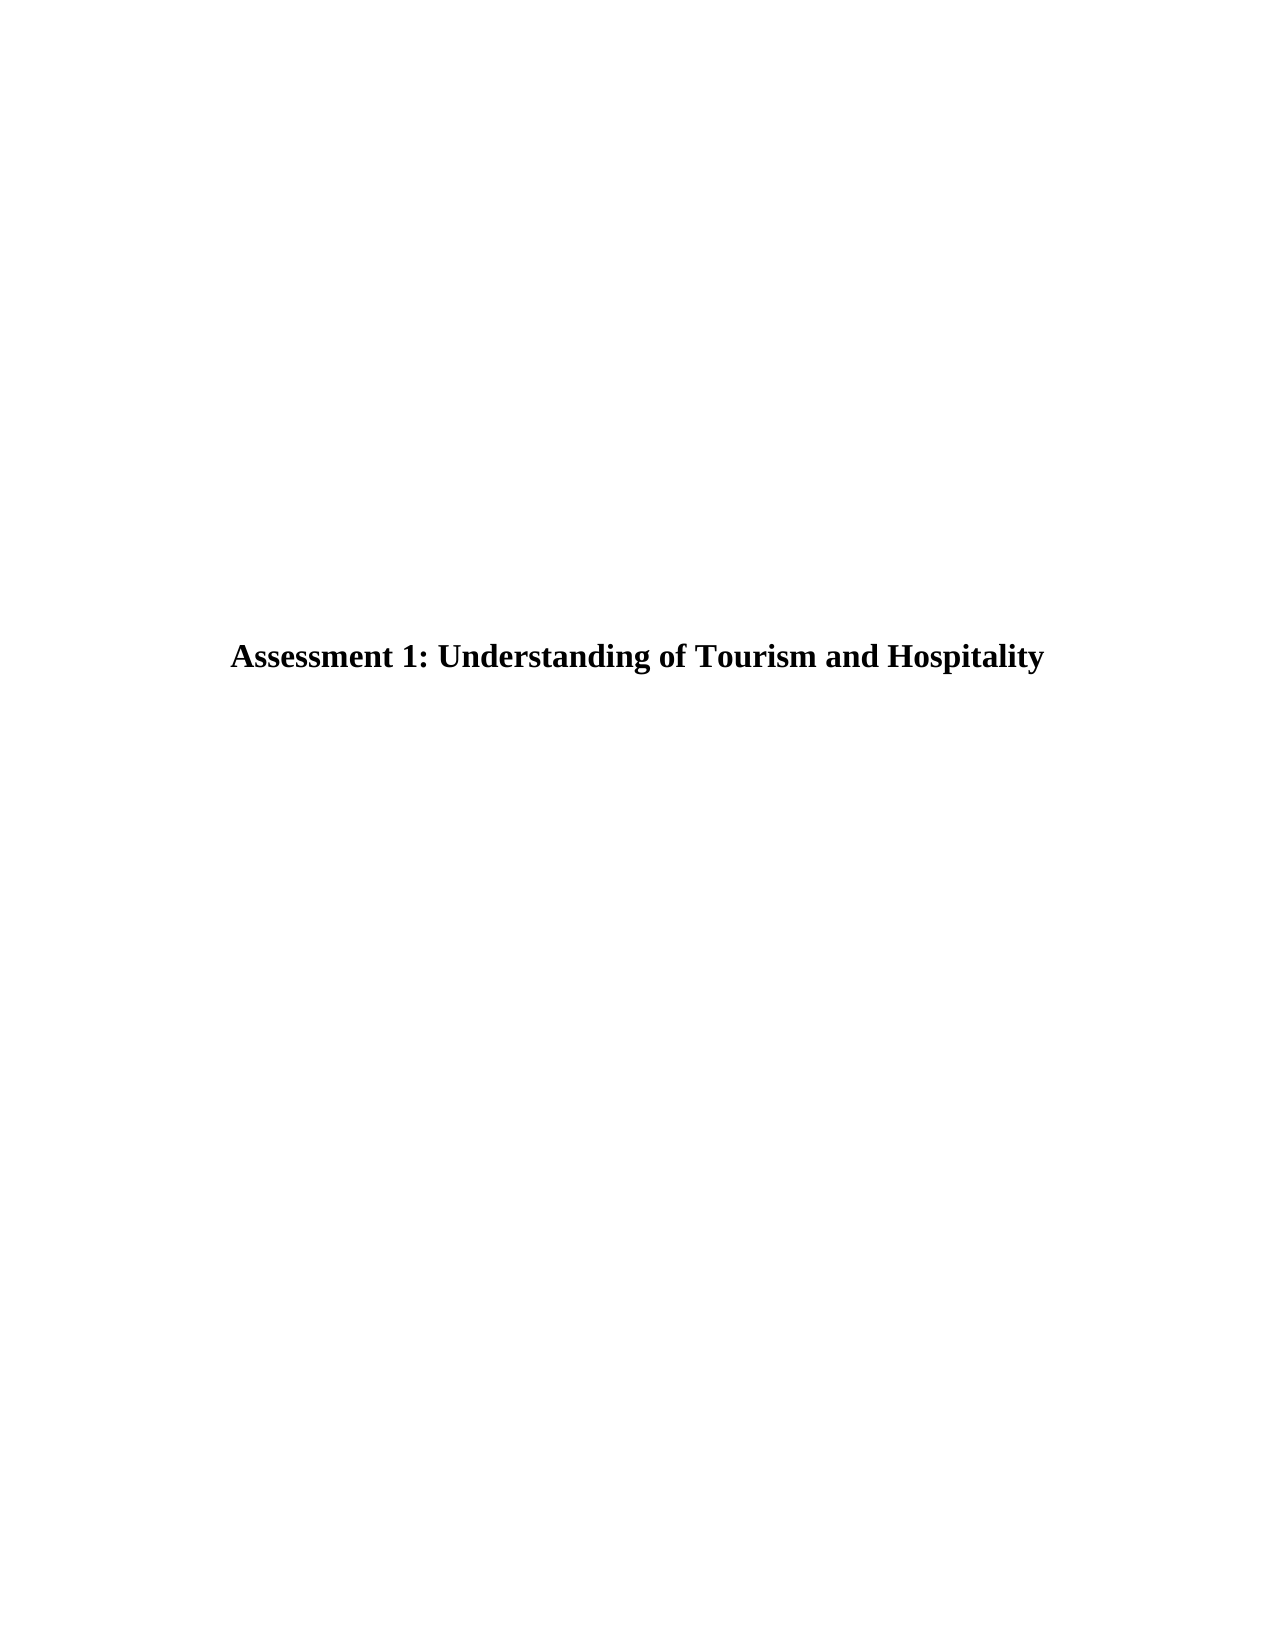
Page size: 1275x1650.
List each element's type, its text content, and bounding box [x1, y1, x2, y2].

text Assessment 1: Understanding of Tourism and Hospitality [150, 636, 1125, 674]
